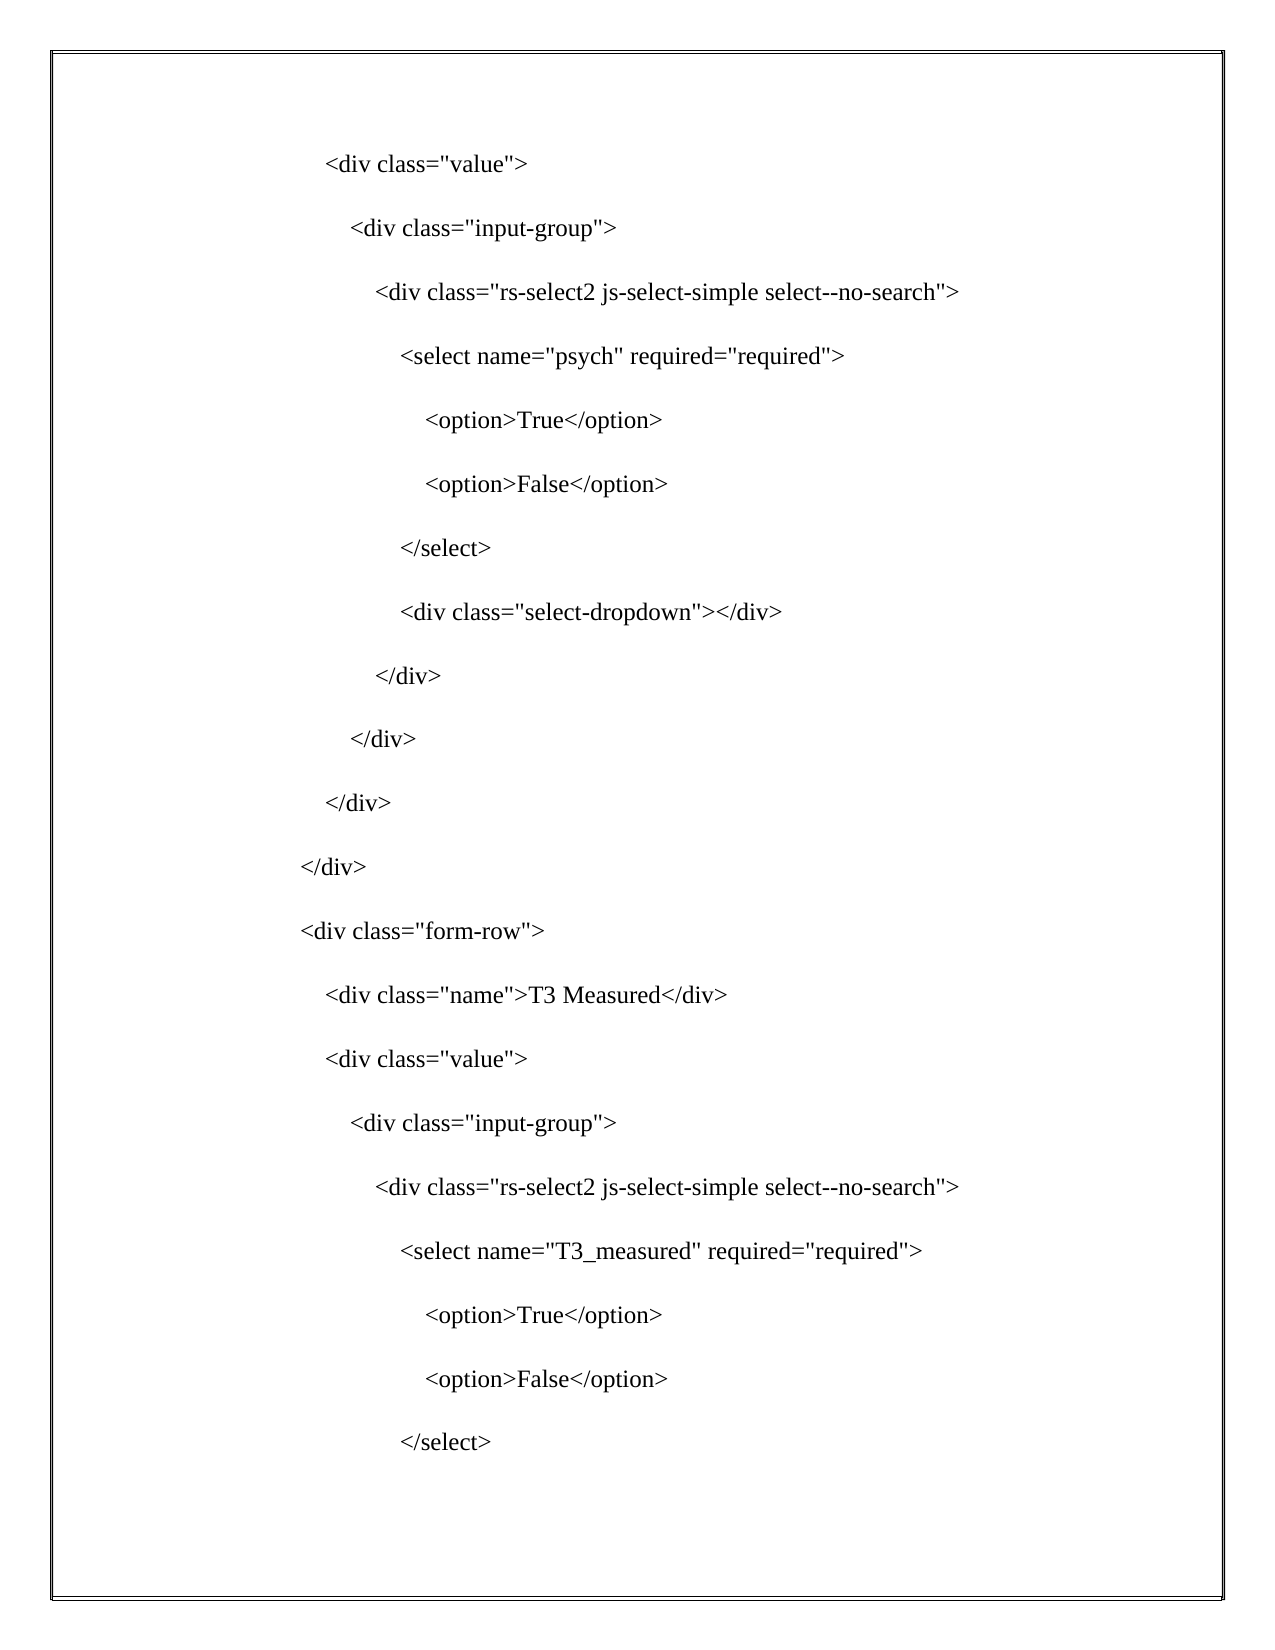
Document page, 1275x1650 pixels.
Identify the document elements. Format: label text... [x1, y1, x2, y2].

text <option>False</option> [424, 1364, 1164, 1392]
text <div class="value"> [324, 149, 1164, 178]
text <div class="input-group"> [349, 1108, 1164, 1137]
text <select name="psych" required="required"> [399, 341, 1164, 370]
text <option>True</option> [424, 405, 1164, 434]
text <select name="T3_measured" required="required"> [399, 1236, 1164, 1264]
text </div> [300, 852, 1164, 881]
text </select> [399, 1427, 1164, 1456]
text <option>True</option> [424, 1300, 1164, 1328]
text <option>False</option> [424, 469, 1164, 498]
text <div class="name">T3 Measured</div> [324, 980, 1164, 1009]
text </div> [324, 788, 1164, 817]
text <div class="value"> [324, 1044, 1164, 1073]
text <div class="form-row"> [300, 916, 1164, 945]
text <div class="input-group"> [349, 213, 1164, 242]
text </select> [399, 533, 1164, 562]
text </div> [374, 661, 1164, 689]
text <div class="rs-select2 js-select-simple select--no-search"> [374, 1172, 1164, 1201]
text <div class="rs-select2 js-select-simple select--no-search"> [374, 277, 1164, 306]
text <div class="select-dropdown"></div> [399, 597, 1164, 626]
text </div> [349, 724, 1164, 753]
